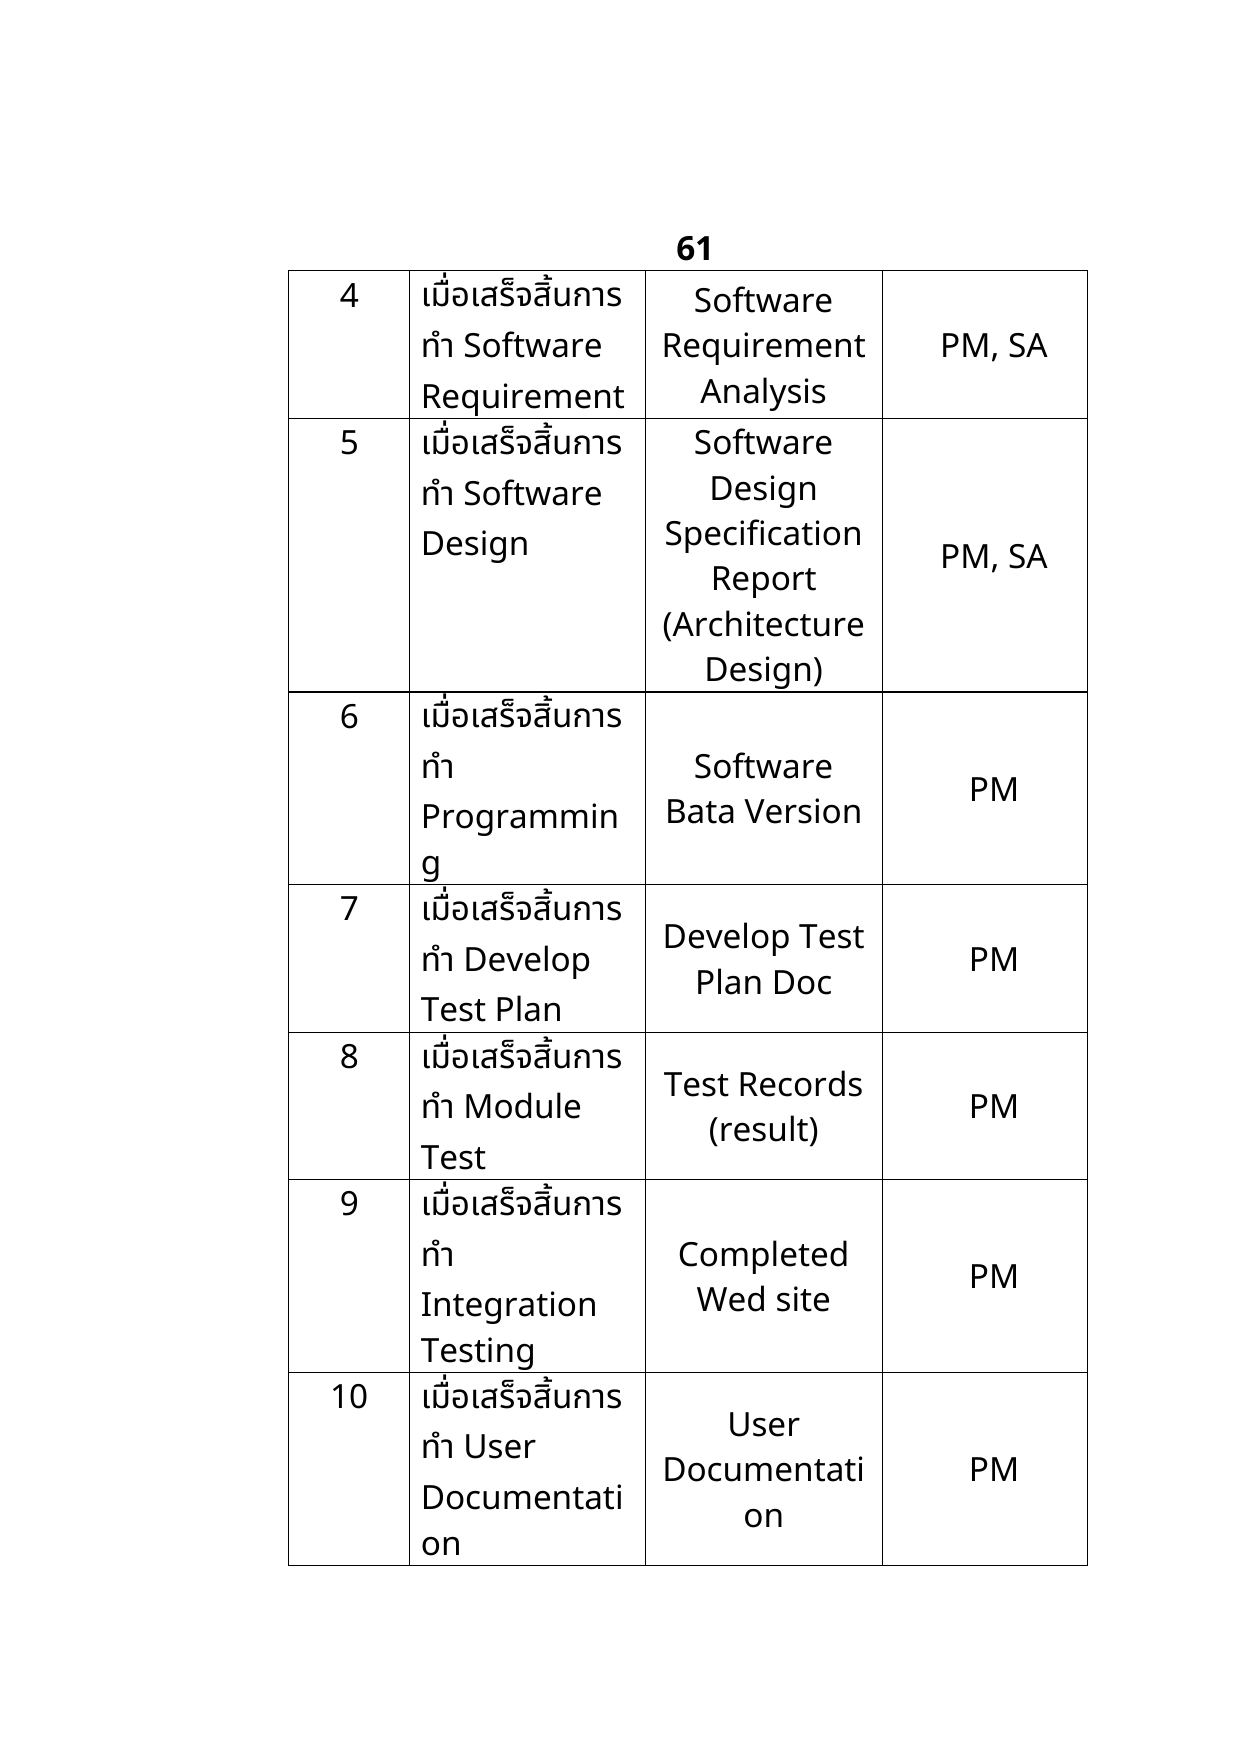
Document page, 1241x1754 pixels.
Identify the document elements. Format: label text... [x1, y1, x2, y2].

table_cell เมื่อเสร็จสิ้นการทำ Module Test [410, 1033, 645, 1179]
table_cell 10 [289, 1373, 409, 1565]
table_cell Completed Wed site [646, 1180, 882, 1372]
table_cell PM [883, 1033, 1087, 1179]
table_cell PM [883, 885, 1087, 1032]
table_cell 6 [289, 693, 409, 884]
table_cell PM [883, 1180, 1087, 1372]
table_cell เมื่อเสร็จสิ้นการทำ Develop Test Plan [410, 885, 645, 1032]
table_cell 7 [289, 885, 409, 1032]
table_cell PM [883, 693, 1087, 884]
table_cell PM [883, 1373, 1087, 1565]
table_cell เมื่อเสร็จสิ้นการทำ Programming [410, 693, 645, 884]
table_cell Test Records (result) [646, 1033, 882, 1179]
table_cell Software Design Specification Report (Architecture Design) [646, 419, 882, 691]
table_cell Develop Test Plan Doc [646, 885, 882, 1032]
table_cell PM, SA [883, 271, 1087, 418]
table_cell Software Bata Version [646, 693, 882, 884]
table_cell เมื่อเสร็จสิ้นการทำ Integration Testing [410, 1180, 645, 1372]
table_cell PM, SA [883, 419, 1087, 691]
table_cell เมื่อเสร็จสิ้นการทำ User Documentation [410, 1373, 645, 1565]
table_cell เมื่อเสร็จสิ้นการทำ Software Requirement [410, 271, 645, 418]
table_cell 5 [289, 419, 409, 691]
table_cell 9 [289, 1180, 409, 1372]
table_cell User Documentation [646, 1373, 882, 1565]
table_cell Software Requirement Analysis [646, 271, 882, 418]
table_cell เมื่อเสร็จสิ้นการทำ Software Design [410, 419, 645, 691]
table_cell 8 [289, 1033, 409, 1179]
table_cell 4 [289, 271, 409, 418]
